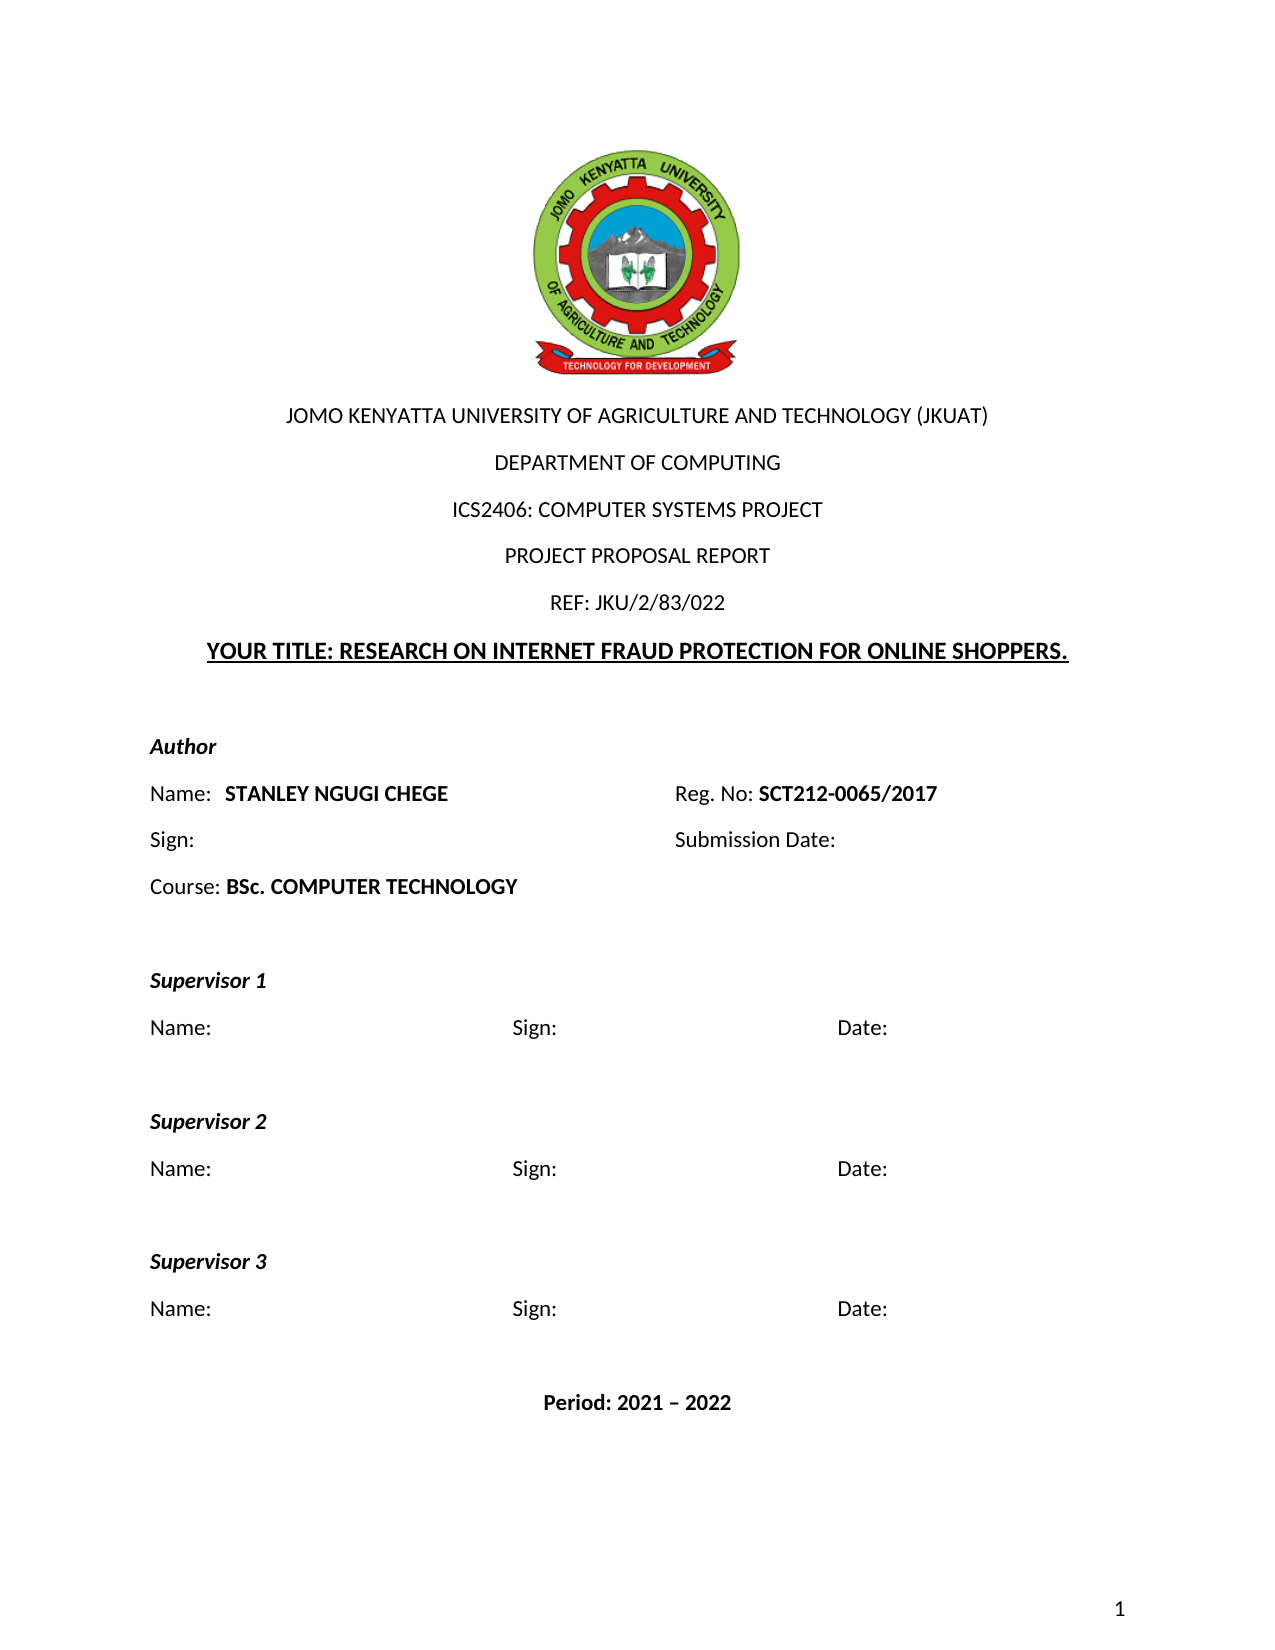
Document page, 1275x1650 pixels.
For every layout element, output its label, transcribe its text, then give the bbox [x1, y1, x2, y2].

text YOUR TITLE: RESEARCH ON INTERNET FRAUD PROTECTION FOR ONLINE SHOPPERS. [150, 635, 1125, 666]
text DEPARTMENT OF COMPUTING [150, 448, 1125, 476]
text Sign: [512, 1154, 762, 1182]
text Date: [837, 1013, 1125, 1041]
picture [521, 150, 754, 383]
text Date: [837, 1294, 1125, 1322]
text Period: 2021 – 2022 [150, 1388, 1125, 1416]
text Course: BSc. COMPUTER TECHNOLOGY [150, 872, 1125, 901]
text Name: [150, 1013, 437, 1041]
text Submission Date: [675, 826, 1125, 854]
text Sign: [512, 1013, 762, 1041]
text Name: [150, 1154, 437, 1182]
text Supervisor 3 [150, 1247, 1125, 1276]
text REF: JKU/2/83/022 [150, 588, 1125, 617]
text Name: [150, 1294, 437, 1322]
text JOMO KENYATTA UNIVERSITY OF AGRICULTURE AND TECHNOLOGY (JKUAT) [150, 401, 1125, 429]
text Sign: [150, 826, 600, 854]
text Reg. No: SCT212-0065/2017 [675, 779, 1125, 807]
text Date: [837, 1154, 1125, 1182]
text Supervisor 2 [150, 1107, 1125, 1135]
text PROJECT PROPOSAL REPORT [150, 542, 1125, 570]
text Name: STANLEY NGUGI CHEGE [150, 779, 600, 807]
text Author [150, 732, 1125, 760]
text Sign: [512, 1294, 762, 1322]
text ICS2406: COMPUTER SYSTEMS PROJECT [150, 495, 1125, 523]
text Supervisor 1 [150, 966, 1125, 994]
